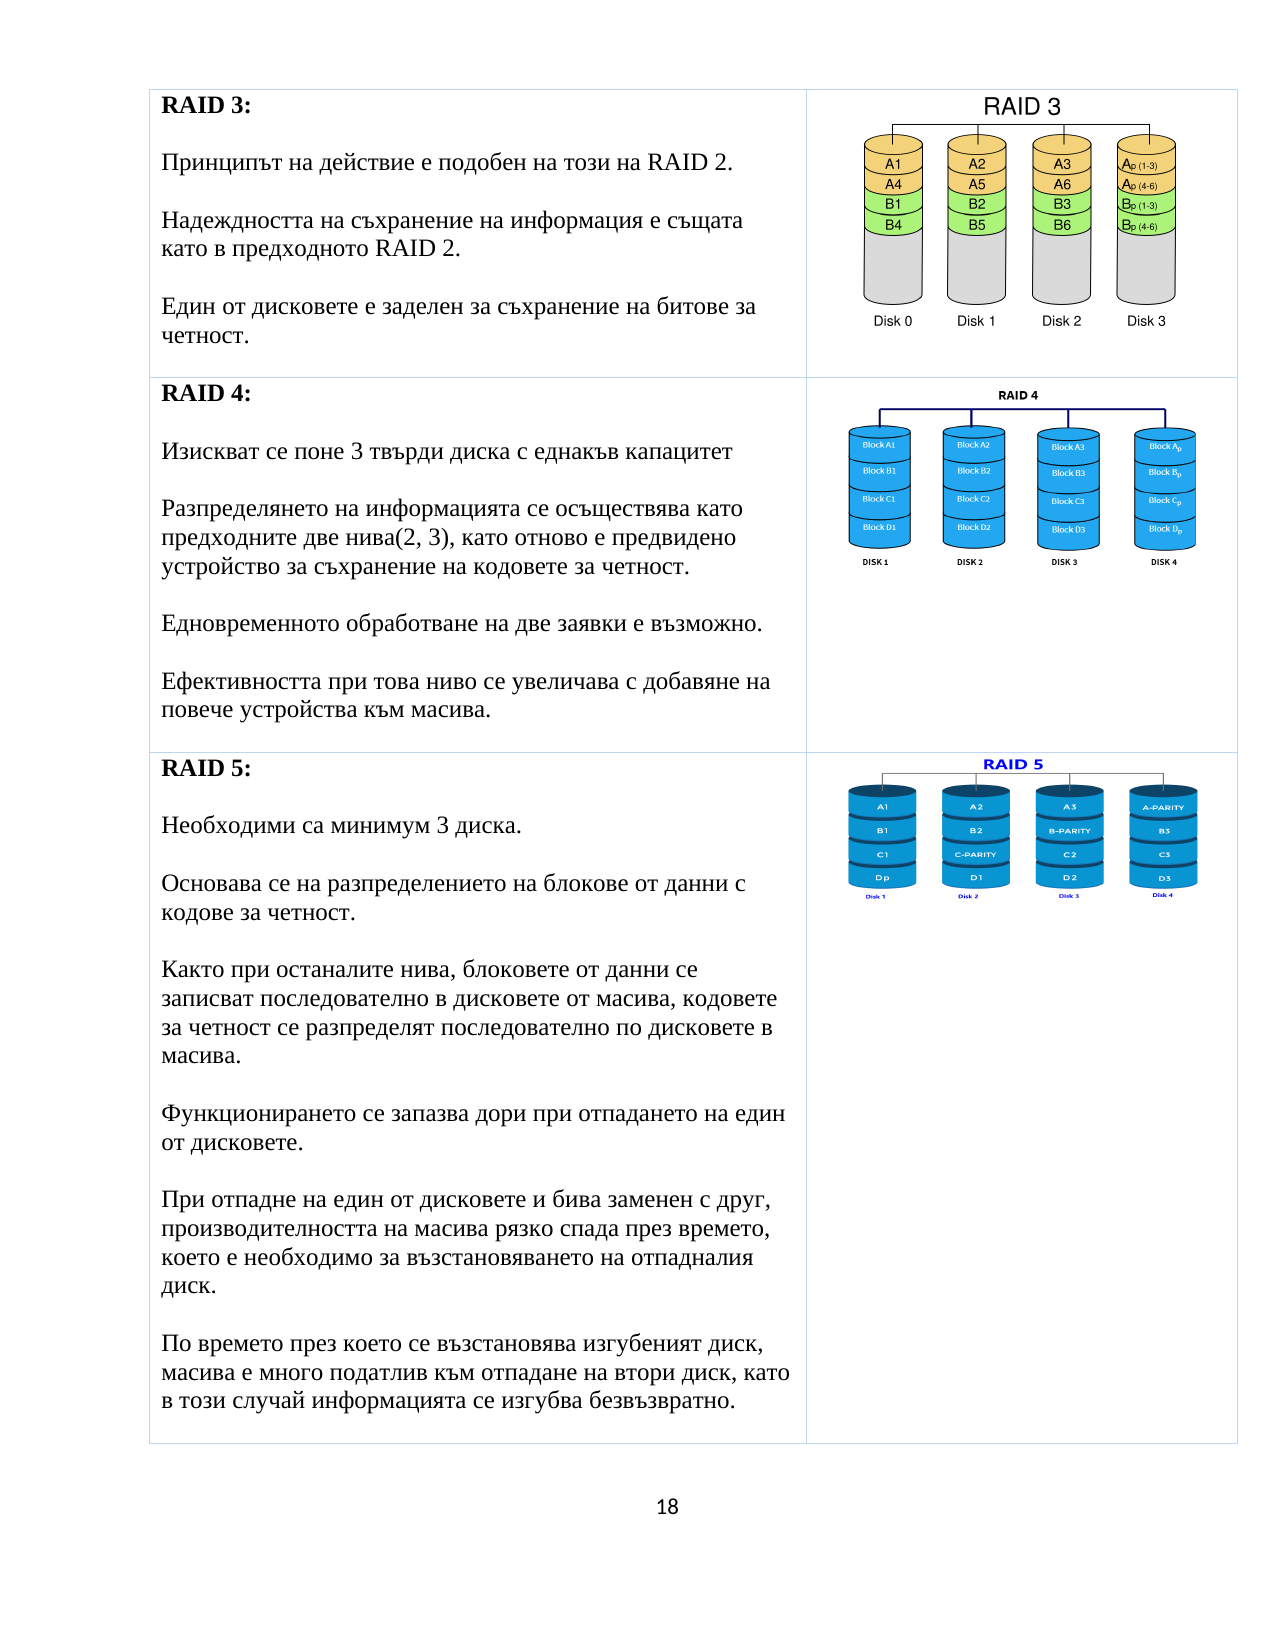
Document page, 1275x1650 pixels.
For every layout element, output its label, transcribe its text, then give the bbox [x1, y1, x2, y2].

picture [852, 89, 1192, 340]
table_cell [807, 90, 1237, 377]
table_cell RAID 3: Принципът на действие е подобен на този на RAID 2. Надеждността на съхранение на информация е същата като в предходното RAID 2. Един от дисковете е заделен за съхранение на битове за четност. [150, 90, 806, 377]
table_cell RAID 4: Изискват се поне 3 твърди диска с еднакъв капацитет Разпределянето на информацията се осъществява като предходните две нива(2, 3), като отново е предвидено устройство за съхранение на кодовете за четност. Едновременното обработване на две заявки е възможно. Ефективността при това ниво се увеличава с добавяне на повече устройства към масива. [150, 378, 806, 752]
table_cell RAID 5: Необходими са минимум 3 диска. Основава се на разпределението на блокове от данни с кодове за четност. Както при останалите нива, блоковете от данни се записват последователно в дисковете от масива, кодовете за четност се разпределят последователно по дисковете в масива. Функционирането се запазва дори при отпадането на един от дисковете. При отпадне на един от дисковете и бива заменен с друг, производителността на масива рязко спада през времето, което е необходимо за възстановяването на отпадналия диск. По времето през което се възстановява изгубеният диск, масива е много податлив към отпадане на втори диск, като в този случай информацията се изгубва безвъзвратно. [150, 753, 806, 1443]
picture [842, 753, 1202, 911]
table_cell [807, 378, 1237, 752]
picture [848, 378, 1196, 566]
table_cell [807, 753, 1237, 1443]
